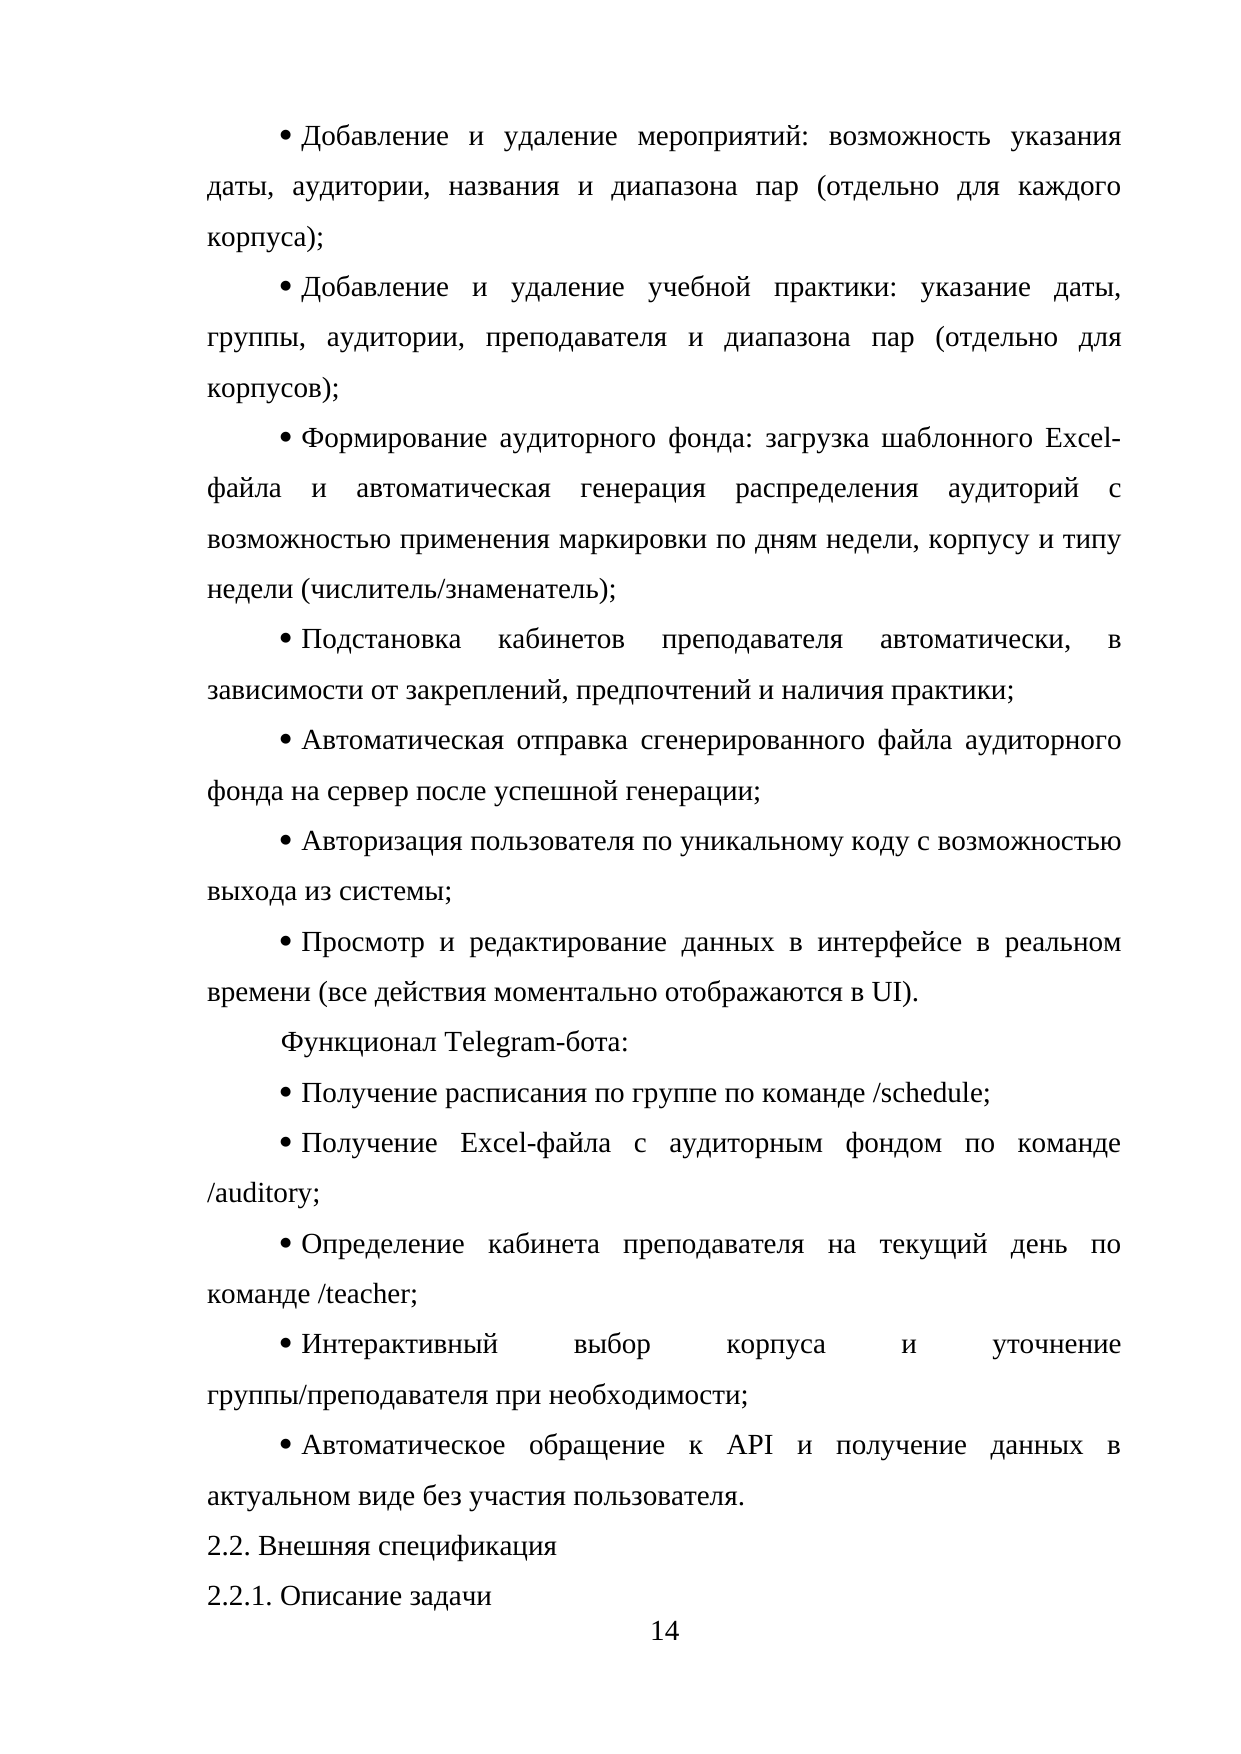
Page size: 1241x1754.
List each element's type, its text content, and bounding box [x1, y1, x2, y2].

list Просмотр и редактирование данных в интерфейсе в реальном времени (все действия моментально отображаются в UI). [207, 924, 1122, 1008]
list Автоматическая отправка сгенерированного файла аудиторного фонда на сервер после успешной генерации; [207, 722, 1122, 806]
list Интерактивный выбор корпуса и уточнение группы/преподавателя при необходимости; [207, 1327, 1122, 1411]
list Авторизация пользователя по уникальному коду с возможностью выхода из системы; [207, 823, 1122, 907]
list Добавление и удаление мероприятий: возможность указания даты, аудитории, названия и диапазона пар (отдельно для каждого корпуса); [207, 118, 1122, 252]
list Автоматическое обращение к API и получение данных в актуальном виде без участия пользователя. [207, 1427, 1122, 1511]
list Получение расписания по группе по команде /schedule; [207, 1075, 1122, 1108]
text Внешняя спецификация [207, 1528, 1122, 1562]
list Подстановка кабинетов преподавателя автоматически, в зависимости от закреплений, предпочтений и наличия практики; [207, 622, 1122, 706]
list Добавление и удаление учебной практики: указание даты, группы, аудитории, преподавателя и диапазона пар (отдельно для корпусов); [207, 269, 1122, 403]
list Функционал Telegram-бота: [281, 1024, 1122, 1058]
list Получение Excel-файла с аудиторным фондом по команде /auditory; [207, 1125, 1122, 1209]
text Описание задачи [207, 1578, 1122, 1612]
list Формирование аудиторного фонда: загрузка шаблонного Excel-файла и автоматическая генерация распределения аудиторий с возможностью применения маркировки по дням недели, корпусу и типу недели (числитель/знаменатель); [207, 420, 1122, 605]
list Определение кабинета преподавателя на текущий день по команде /teacher; [207, 1226, 1122, 1310]
